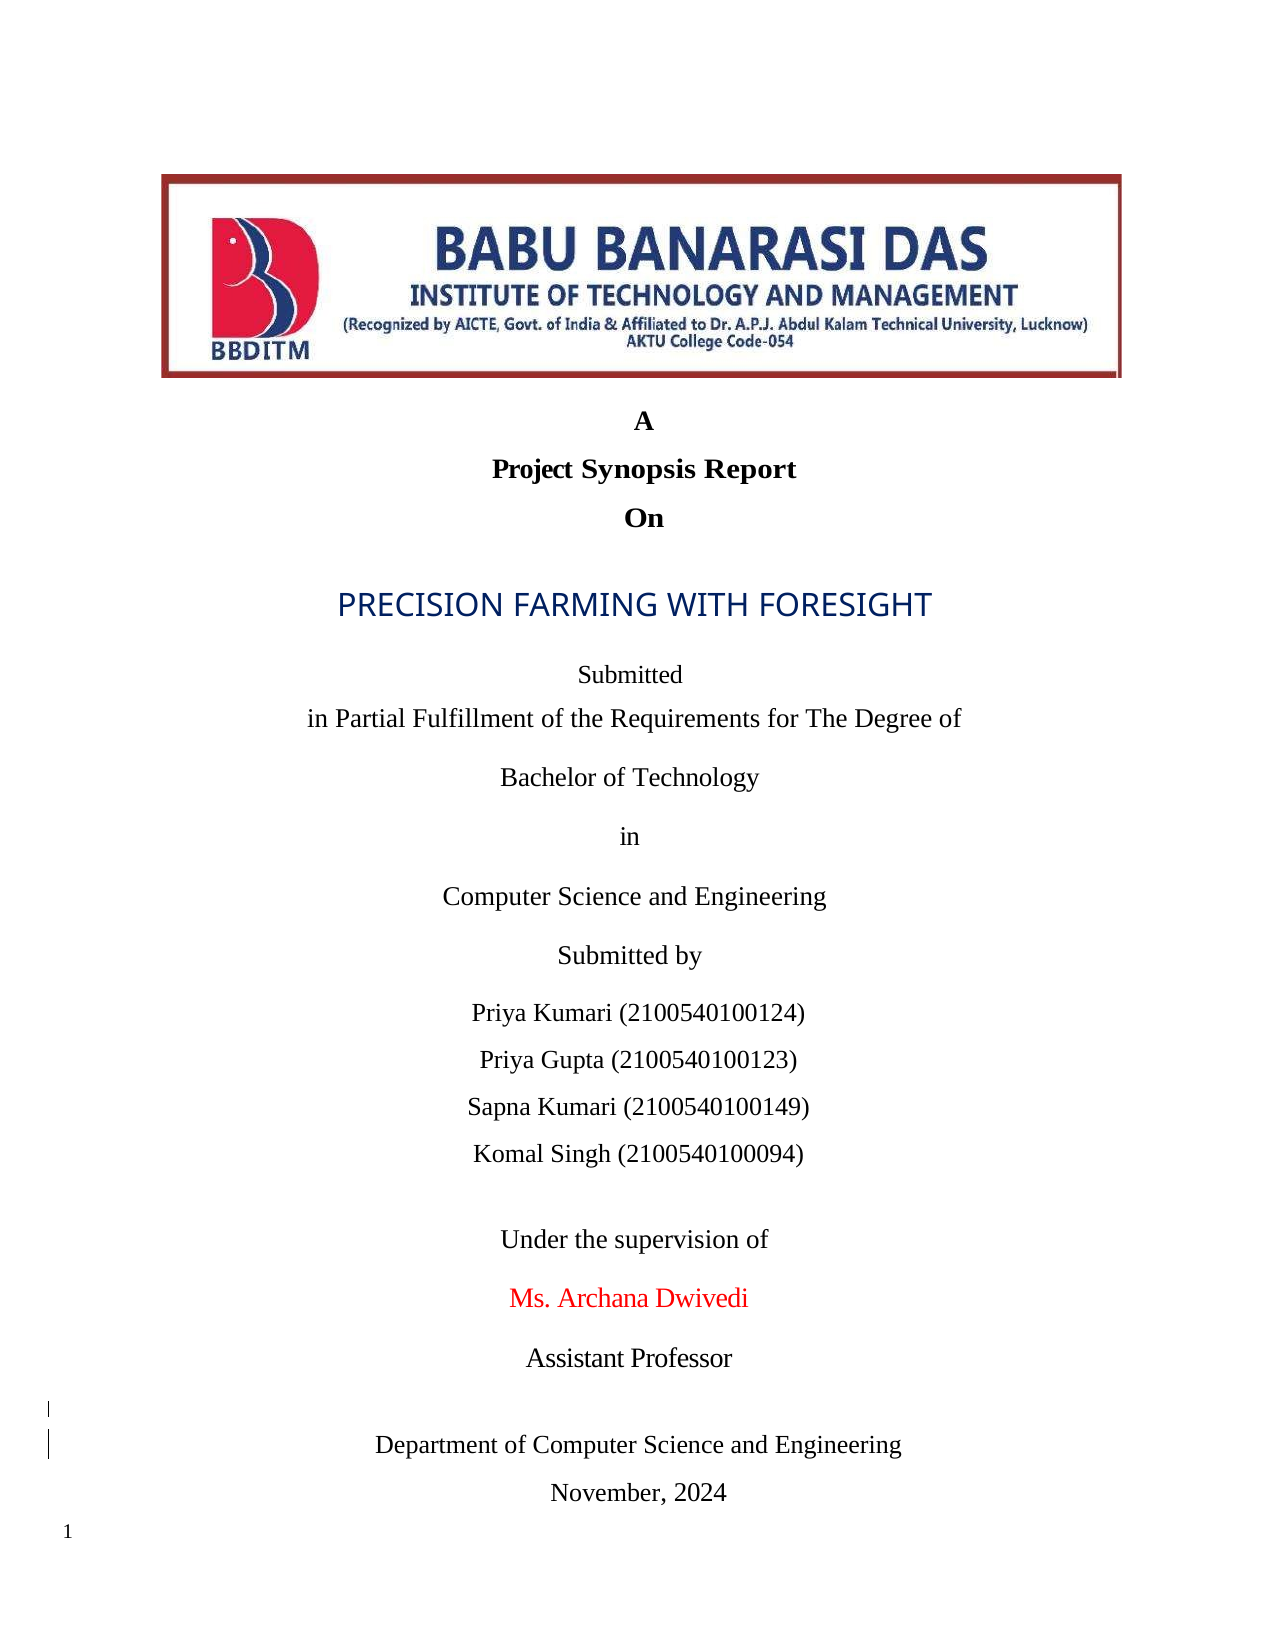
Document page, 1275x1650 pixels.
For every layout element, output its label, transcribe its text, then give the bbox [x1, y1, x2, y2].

text Assistant Professor [62, 1341, 1196, 1374]
text Computer Science and Engineering [62, 879, 1206, 911]
text November, 2024 [62, 1476, 1214, 1507]
text Bachelor of Technology [494, 761, 766, 792]
text Ms. Archana Dwivedi [62, 1281, 1196, 1314]
text A [484, 404, 804, 436]
text Submitted by [386, 939, 873, 970]
text in [494, 820, 766, 852]
text Priya Kumari (2100540100124) [62, 997, 1214, 1027]
text Priya Gupta (2100540100123) [62, 1044, 1214, 1074]
text Project Synopsis Report [484, 452, 804, 485]
text Department of Computer Science and Engineering [62, 1429, 1214, 1459]
text in Partial Fulfillment of the Requirements for The Degree of [62, 702, 1206, 733]
picture [161, 174, 1122, 378]
text PRECISION FARMING WITH FORESIGHT [62, 582, 1206, 626]
text Sapna Kumari (2100540100149) [62, 1091, 1214, 1121]
text Komal Singh (2100540100094) [62, 1138, 1214, 1168]
text On [484, 501, 804, 533]
text Under the supervision of [62, 1223, 1206, 1254]
text Submitted [62, 659, 1198, 689]
